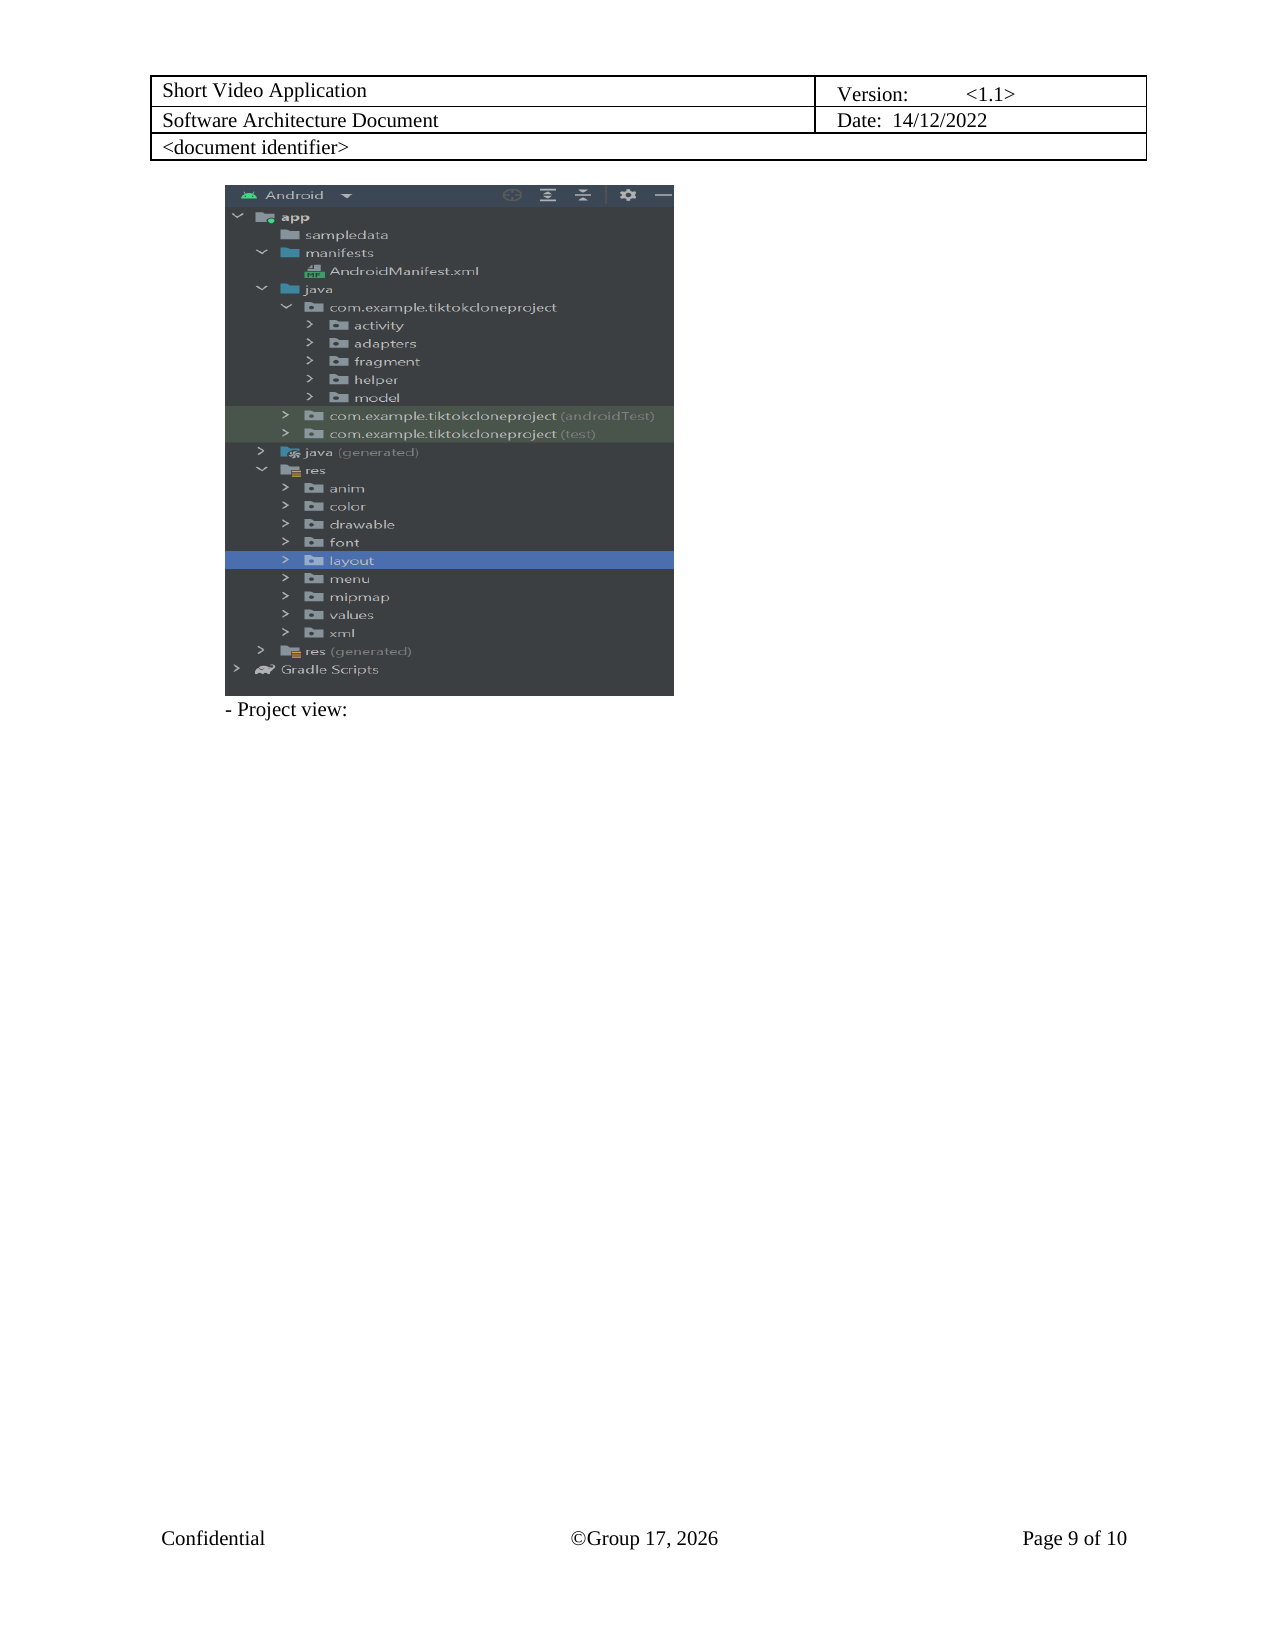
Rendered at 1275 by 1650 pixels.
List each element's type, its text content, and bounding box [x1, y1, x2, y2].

text - Project view: [225, 696, 1125, 721]
picture [225, 185, 674, 696]
